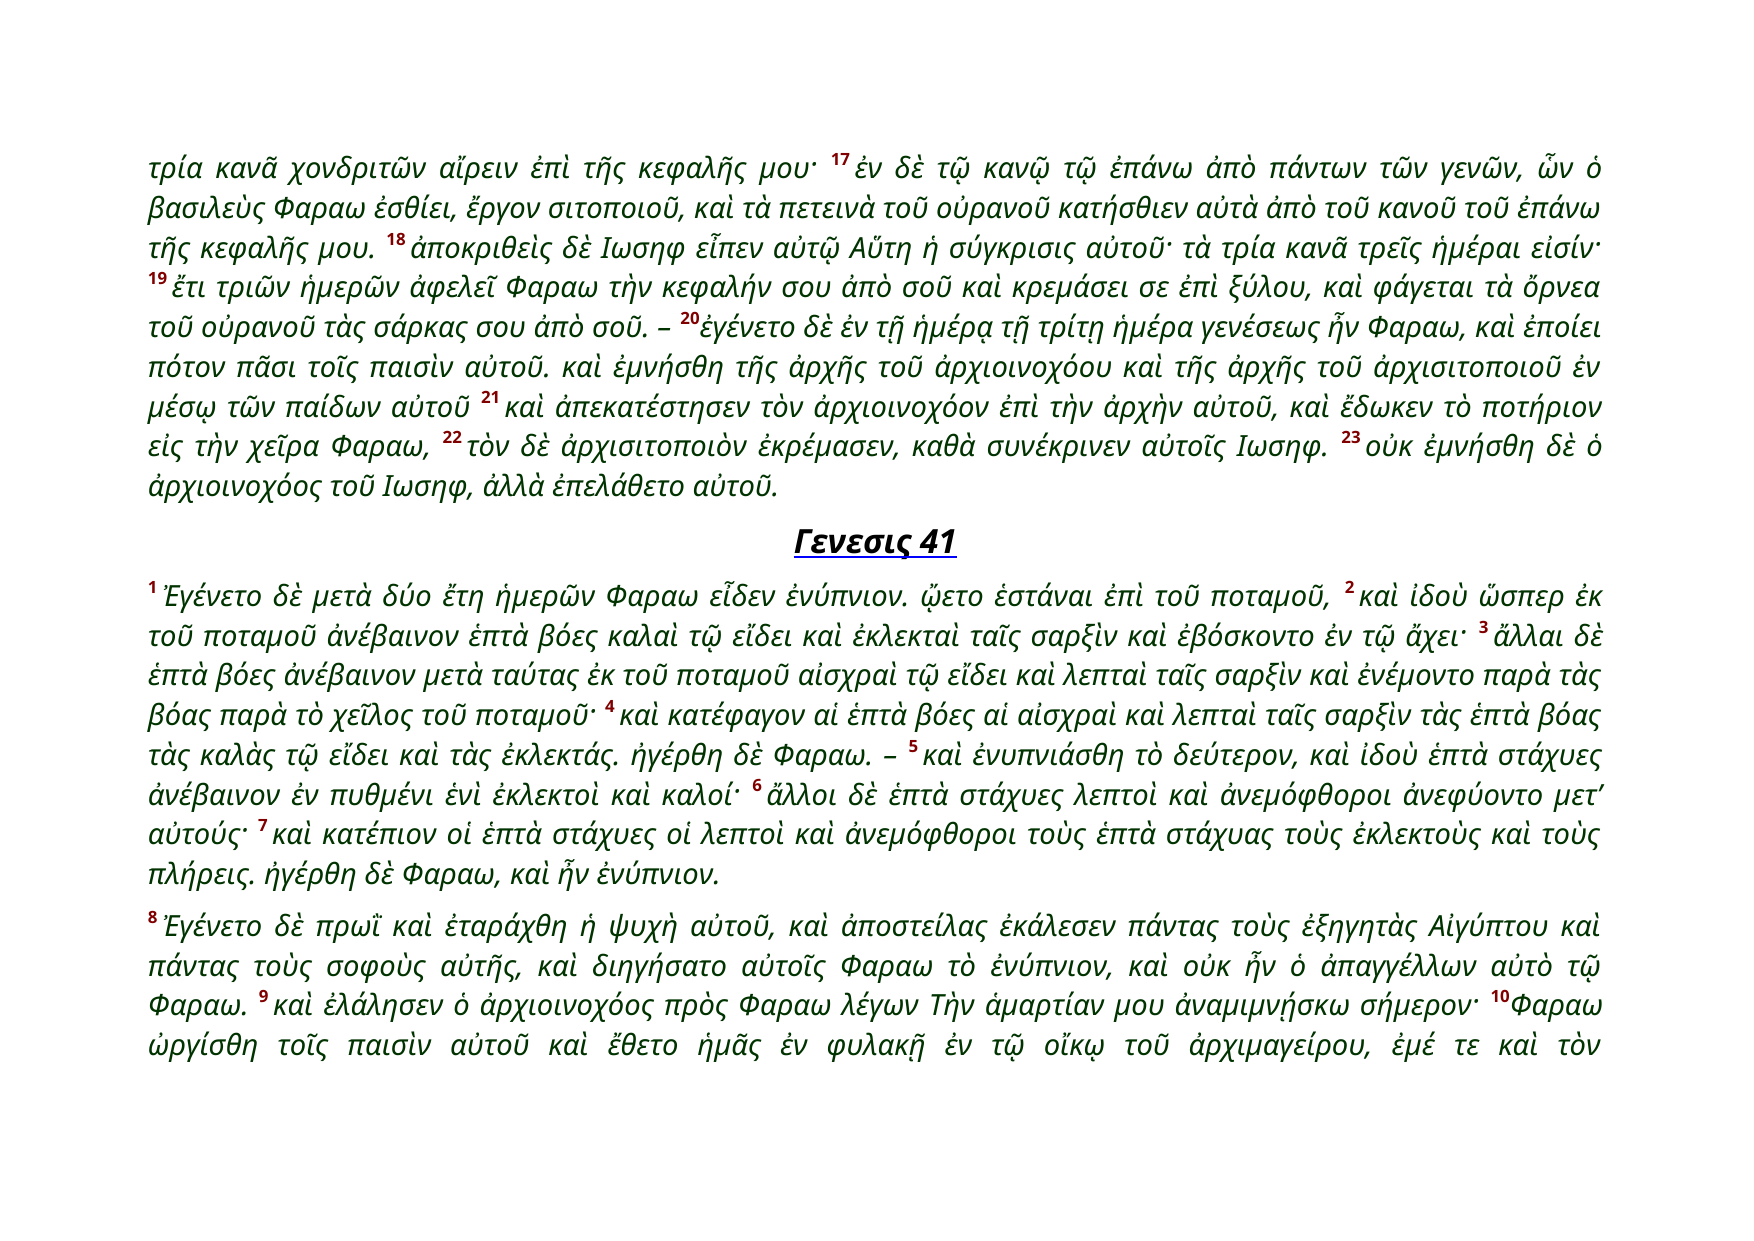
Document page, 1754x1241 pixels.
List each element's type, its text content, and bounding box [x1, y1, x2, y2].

text 1 Ἐγένετο δὲ μετὰ δύο ἔτη ἡμερῶν Φαραω εἶδεν ἐνύπνιον. ᾤετο ἑστάναι ἐπὶ τοῦ ποταμοῦ, 2 καὶ ἰδοὺ ὥσπερ ἐκ τοῦ ποταμοῦ ἀνέβαινον ἑπτὰ βόες καλαὶ τῷ εἴδει καὶ ἐκλεκταὶ ταῖς σαρξὶν καὶ ἐβόσκοντο ἐν τῷ ἄχει· 3 ἄλλαι δὲ ἑπτὰ βόες ἀνέβαινον μετὰ ταύτας ἐκ τοῦ ποταμοῦ αἰσχραὶ τῷ εἴδει καὶ λεπταὶ ταῖς σαρξὶν καὶ ἐνέμοντο παρὰ τὰς βόας παρὰ τὸ χεῖλος τοῦ ποταμοῦ· 4 καὶ κατέφαγον αἱ ἑπτὰ βόες αἱ αἰσχραὶ καὶ λεπταὶ ταῖς σαρξὶν τὰς ἑπτὰ βόας τὰς καλὰς τῷ εἴδει καὶ τὰς ἐκλεκτάς. ἠγέρθη δὲ Φαραω. – 5 καὶ ἐνυπνιάσθη τὸ δεύτερον, καὶ ἰδοὺ ἑπτὰ στάχυες ἀνέβαινον ἐν πυθμένι ἑνὶ ἐκλεκτοὶ καὶ καλοί· 6 ἄλλοι δὲ ἑπτὰ στάχυες λεπτοὶ καὶ ἀνεμόφθοροι ἀνεφύοντο μετ’ αὐτούς· 7 καὶ κατέπιον οἱ ἑπτὰ στάχυες οἱ λεπτοὶ καὶ ἀνεμόφθοροι τοὺς ἑπτὰ στάχυας τοὺς ἐκλεκτοὺς καὶ τοὺς πλήρεις. ἠγέρθη δὲ Φαραω, καὶ ἦν ἐνύπνιον. [148, 575, 1606, 893]
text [148, 148, 1606, 505]
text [148, 905, 1606, 1064]
text Γενεσις 41 [148, 517, 1606, 563]
